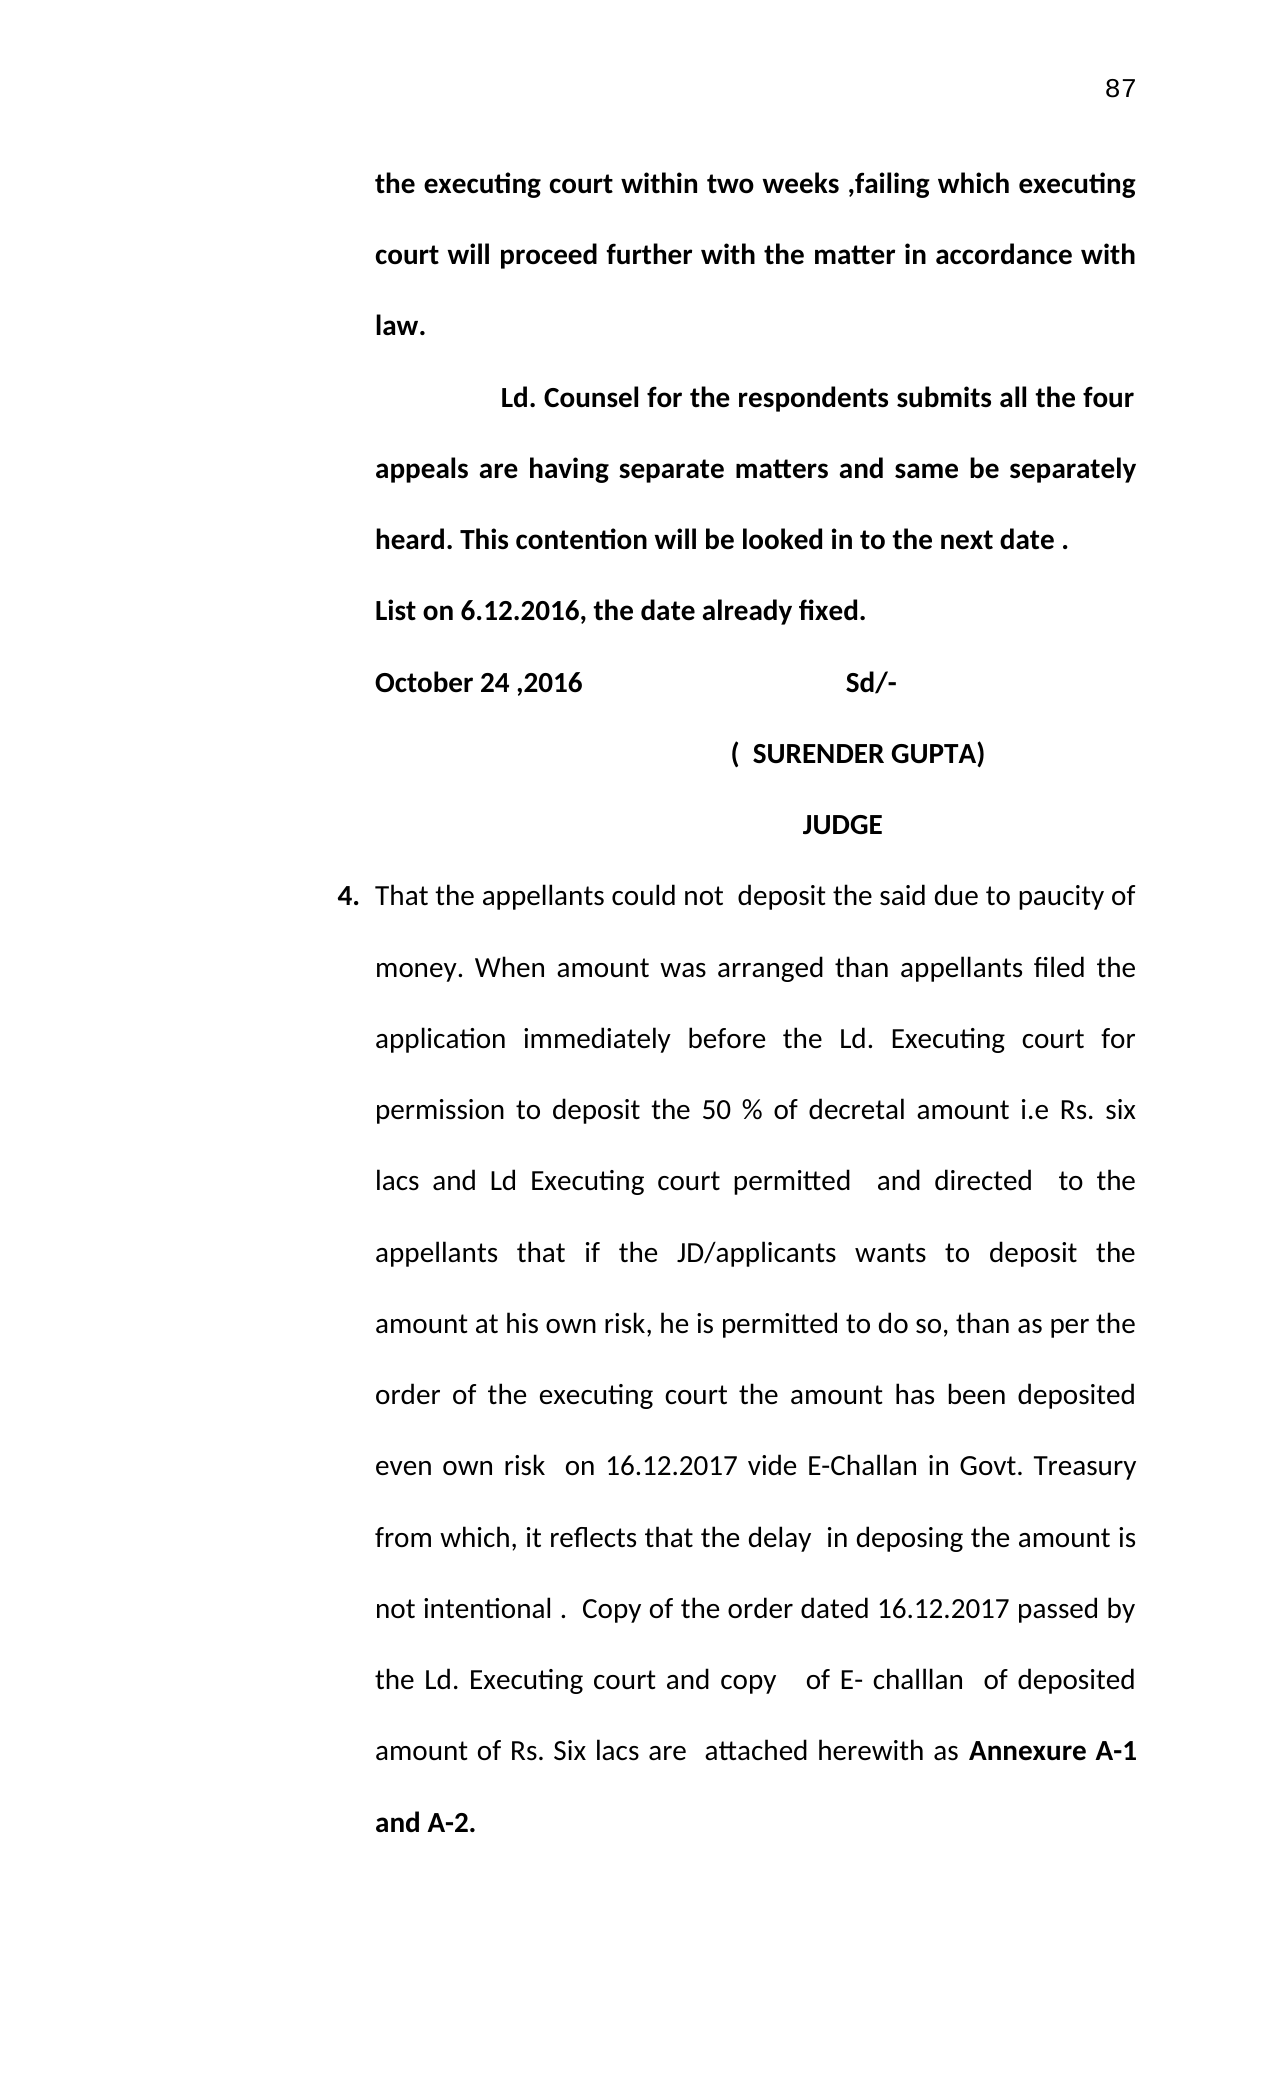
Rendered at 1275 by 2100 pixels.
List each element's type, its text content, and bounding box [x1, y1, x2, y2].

text ( SURENDER GUPTA) [375, 735, 1137, 771]
text October 24 ,2016 Sd/- [375, 664, 1137, 699]
list That the appellants could not deposit the said due to paucity of money. When amount was arranged than appellants filed the application immediately before the Ld. Executing court for permission to deposit the 50 % of decretal amount i.e Rs. six lacs and Ld Executing court permitted and directed to the appellants that if the JD/applicants wants to deposit the amount at his own risk, he is permitted to do so, than as per the order of the executing court the amount has been deposited even own risk on 16.12.2017 vide E-Challan in Govt. Treasury from which, it reflects that the delay in deposing the amount is not intentional . Copy of the order dated 16.12.2017 passed by the Ld. Executing court and copy of E- challlan of deposited amount of Rs. Six lacs are attached herewith as Annexure A-1 and A-2. [337, 877, 1137, 1839]
text JUDGE [375, 806, 1137, 842]
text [375, 165, 1137, 343]
text List on 6.12.2016, the date already fixed. [375, 592, 1137, 628]
text Ld. Counsel for the respondents submits all the four appeals are having separate matters and same be separately heard. This contention will be looked in to the next date . [375, 379, 1137, 557]
